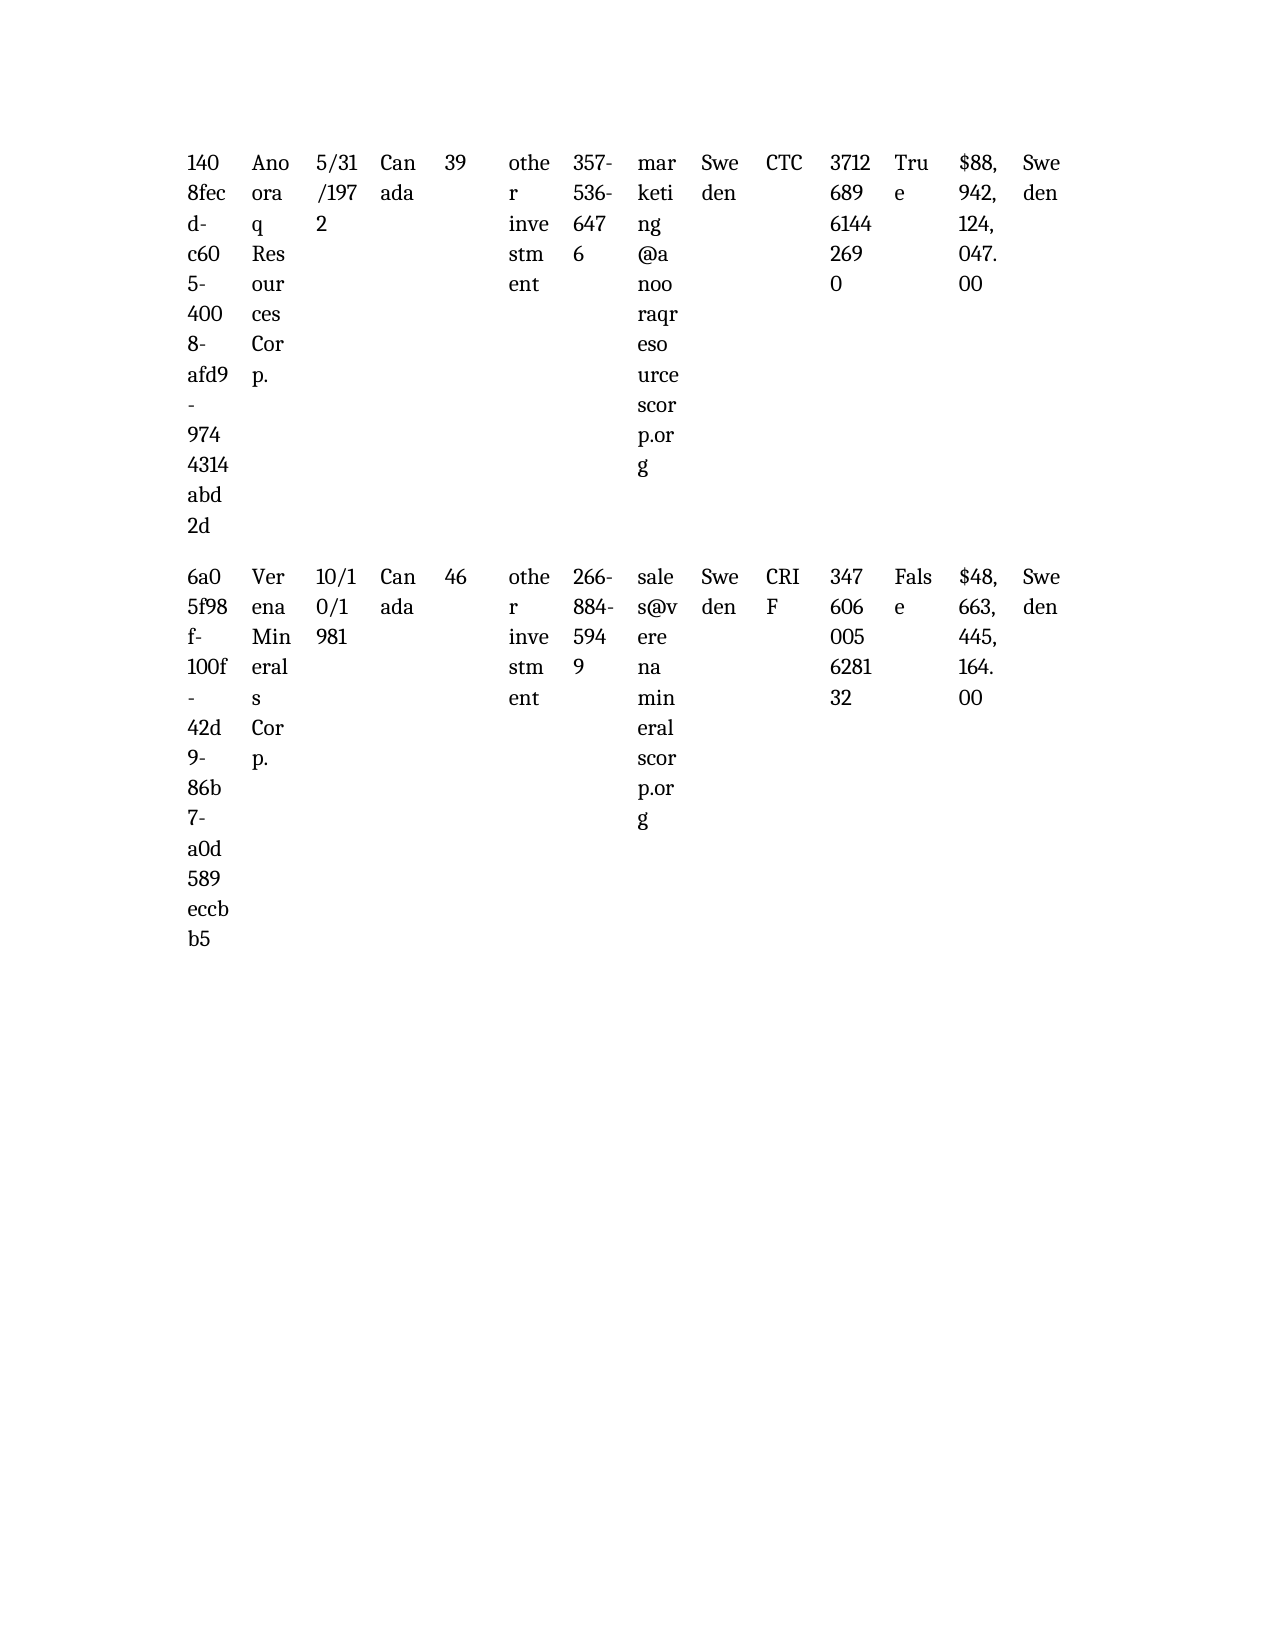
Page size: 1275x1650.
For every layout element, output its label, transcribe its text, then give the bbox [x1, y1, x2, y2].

table_header CTC [755, 150, 819, 563]
table_header Anooraq Resources Corp. [240, 150, 305, 563]
table_header $88,942,124,047.00 [948, 150, 1012, 563]
table_header 39 [433, 150, 497, 563]
table_cell Sweden [690, 564, 755, 977]
table_cell Sweden [1012, 564, 1076, 977]
table_header marketing@anooraqresourcescorp.org [626, 150, 690, 563]
table_cell $48,663,445,164.00 [948, 564, 1012, 977]
table_header Canada [369, 150, 433, 563]
table_cell 46 [433, 564, 497, 977]
table_header Sweden [690, 150, 755, 563]
table_cell 266-884-5949 [562, 564, 626, 977]
table_cell 347606005628132 [819, 564, 883, 977]
table_header Sweden [1012, 150, 1076, 563]
table_cell sales@verenamineralscorp.org [626, 564, 690, 977]
table_cell Verena Minerals Corp. [240, 564, 305, 977]
table_cell Canada [369, 564, 433, 977]
table_cell 10/10/1981 [305, 564, 369, 977]
table_cell other investment [498, 564, 562, 977]
table_cell 6a05f98f-100f-42d9-86b7-a0d589eccbb5 [176, 564, 240, 977]
table_header 5/31/1972 [305, 150, 369, 563]
table_header other investment [498, 150, 562, 563]
table_header 371268961442690 [819, 150, 883, 563]
table_cell False [883, 564, 947, 977]
table_header 357-536-6476 [562, 150, 626, 563]
table_header True [883, 150, 947, 563]
table_cell CRIF [755, 564, 819, 977]
table_header 1408fecd-c605-4008-afd9-9744314abd2d [176, 150, 240, 563]
